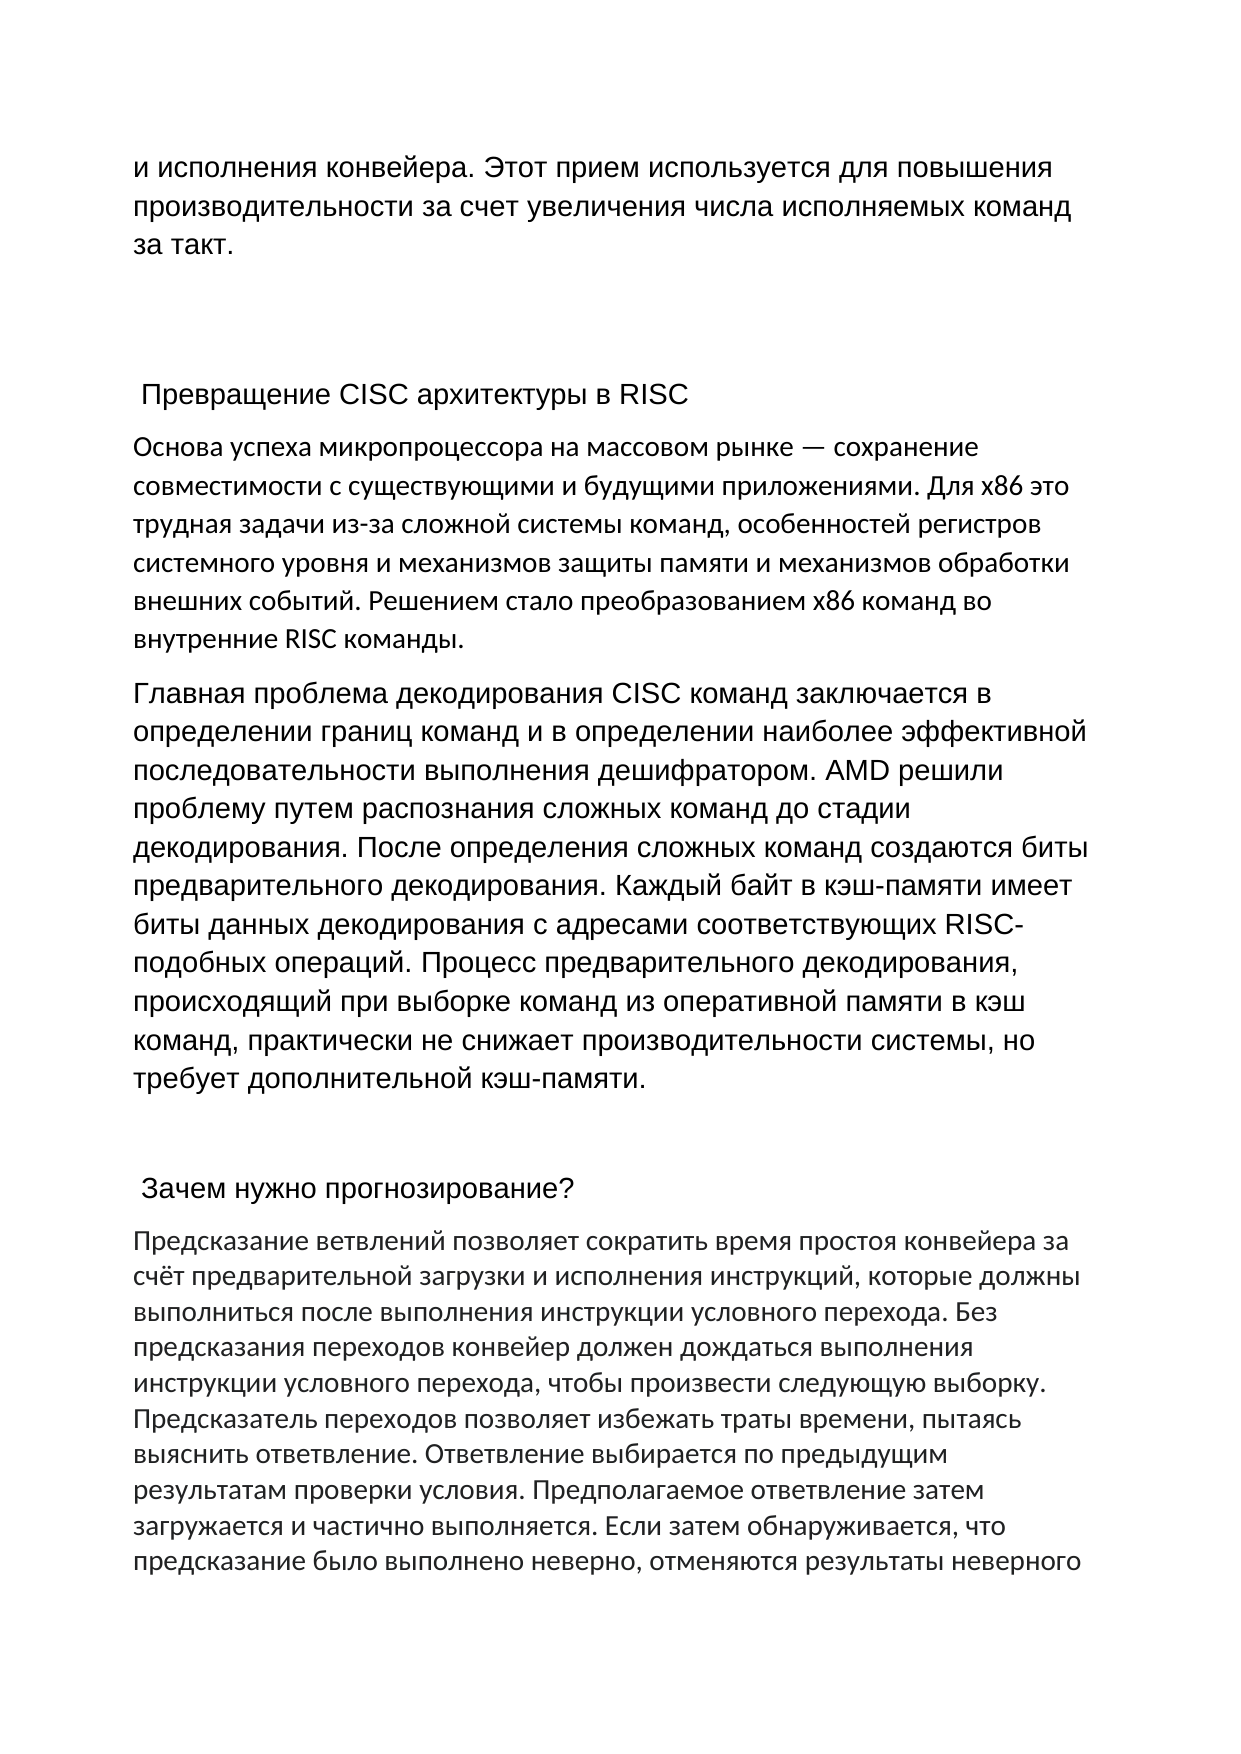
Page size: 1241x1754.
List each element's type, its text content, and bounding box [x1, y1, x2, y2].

subtitle Превращение CISC архитектуры в RISC [133, 377, 1109, 411]
text Основа успеха микропроцессора на массовом рынке — сохранение совместимости с существующими и будущими приложениями. Для x86 это трудная задачи из-за сложной системы команд, особенностей регистров системного уровня и механизмов защиты памяти и механизмов обработки внешних событий. Решением стало преобразованием x86 команд во внутренние RISC команды. [133, 428, 1110, 656]
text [133, 1222, 1109, 1578]
list Главная проблема декодирования CISC команд заключается в определении границ команд и в определении наиболее эффективной последовательности выполнения дешифратором. AMD решили проблему путем распознания сложных команд до стадии декодирования. После определения сложных команд создаются биты предварительного декодирования. Каждый байт в кэш-памяти имеет биты данных декодирования с адресами соответствующих RISC-подобных операций. Процесс предварительного декодирования, происходящий при выборке команд из оперативной памяти в кэш команд, практически не снижает производительности системы, но требует дополнительной кэш-памяти. [133, 676, 1110, 1094]
subtitle Зачем нужно прогнозирование? [133, 1171, 1109, 1204]
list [133, 150, 1110, 261]
